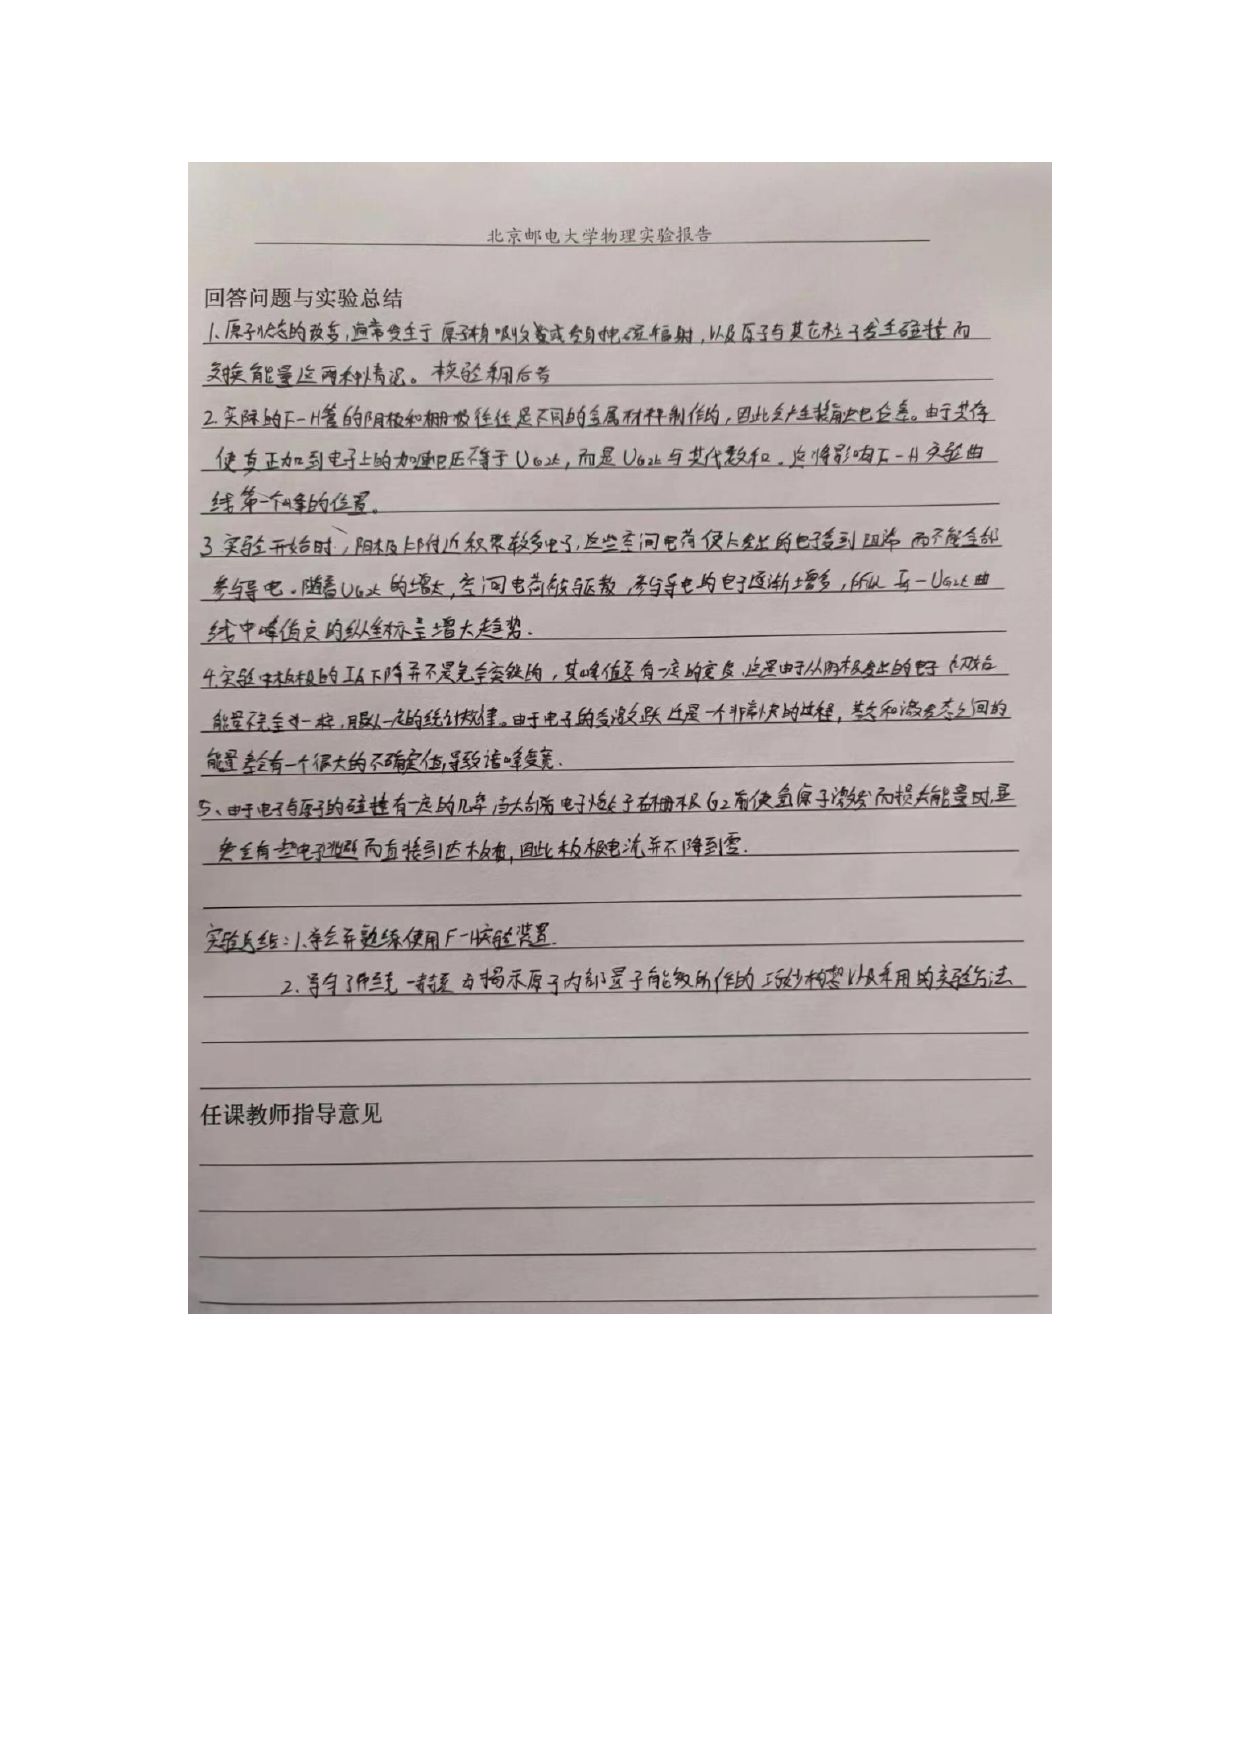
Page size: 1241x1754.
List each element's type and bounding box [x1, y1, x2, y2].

picture [188, 163, 1052, 1313]
